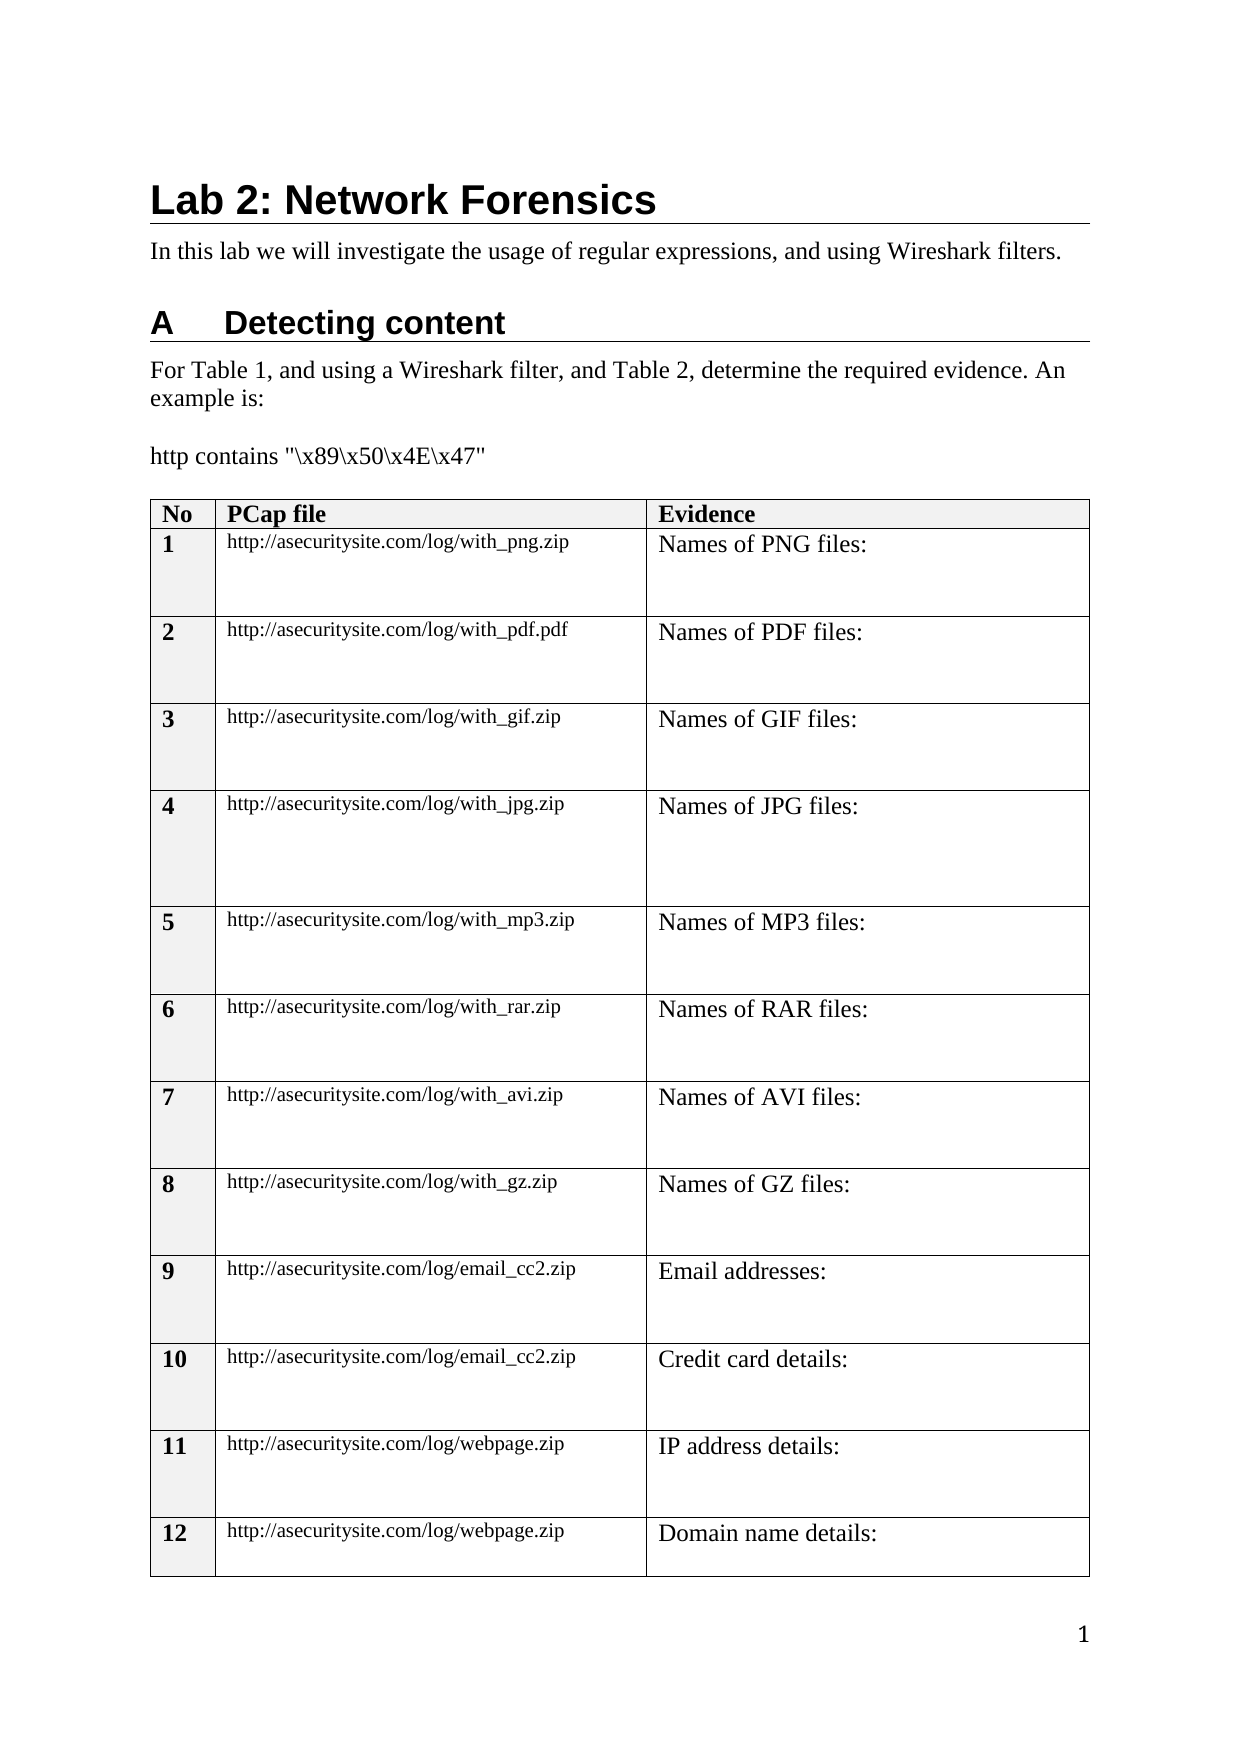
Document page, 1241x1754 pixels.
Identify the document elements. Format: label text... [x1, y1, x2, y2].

table_cell 10 [151, 1344, 215, 1430]
table_header PCap file [216, 500, 646, 528]
table_cell 5 [151, 907, 215, 993]
subtitle Lab 2: Network Forensics [150, 175, 1090, 223]
table_cell 11 [151, 1431, 215, 1517]
table_cell http://asecuritysite.com/log/with_gz.zip [216, 1169, 646, 1255]
table_cell http://asecuritysite.com/log/with_pdf.pdf [216, 617, 646, 703]
table_cell http://asecuritysite.com/log/with_avi.zip [216, 1082, 646, 1168]
table_cell 9 [151, 1256, 215, 1343]
table_cell http://asecuritysite.com/log/email_cc2.zip [216, 1256, 646, 1343]
table_cell Names of RAR files: [647, 995, 1089, 1081]
table_cell 2 [151, 617, 215, 703]
table_cell 6 [151, 995, 215, 1081]
table_header No [151, 500, 215, 528]
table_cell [216, 1431, 646, 1517]
table_cell 8 [151, 1169, 215, 1255]
table_cell http://asecuritysite.com/log/email_cc2.zip [216, 1344, 646, 1430]
text In this lab we will investigate the usage of regular expressions, and using Wireshark filters. [150, 236, 1090, 265]
table_cell http://asecuritysite.com/log/with_png.zip [216, 529, 646, 616]
table_cell Names of PDF files: [647, 617, 1089, 703]
table_cell http://asecuritysite.com/log/with_jpg.zip [216, 791, 646, 906]
text http contains "\x89\x50\x4E\x47" [150, 441, 1090, 470]
table_cell Names of GZ files: [647, 1169, 1089, 1255]
table_cell Email addresses: [647, 1256, 1089, 1343]
table_cell 7 [151, 1082, 215, 1168]
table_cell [647, 1518, 1089, 1576]
table_cell Credit card details: [647, 1344, 1089, 1430]
subtitle A Detecting content [150, 303, 1090, 341]
table_cell 3 [151, 704, 215, 790]
table_header Evidence [647, 500, 1089, 528]
text For Table 1, and using a Wireshark filter, and Table 2, determine the required evidence. An example is: [150, 355, 1090, 412]
table_cell http://asecuritysite.com/log/with_rar.zip [216, 995, 646, 1081]
table_cell IP address details: [647, 1431, 1089, 1517]
table_cell 4 [151, 791, 215, 906]
table_cell Names of MP3 files: [647, 907, 1089, 993]
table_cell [216, 1518, 646, 1576]
table_cell 1 [151, 529, 215, 616]
table_cell Names of GIF files: [647, 704, 1089, 790]
table_cell http://asecuritysite.com/log/with_gif.zip [216, 704, 646, 790]
table_cell 12 [151, 1518, 215, 1576]
table_cell Names of JPG files: [647, 791, 1089, 906]
table_cell Names of PNG files: [647, 529, 1089, 616]
table_cell http://asecuritysite.com/log/with_mp3.zip [216, 907, 646, 993]
table_cell Names of AVI files: [647, 1082, 1089, 1168]
